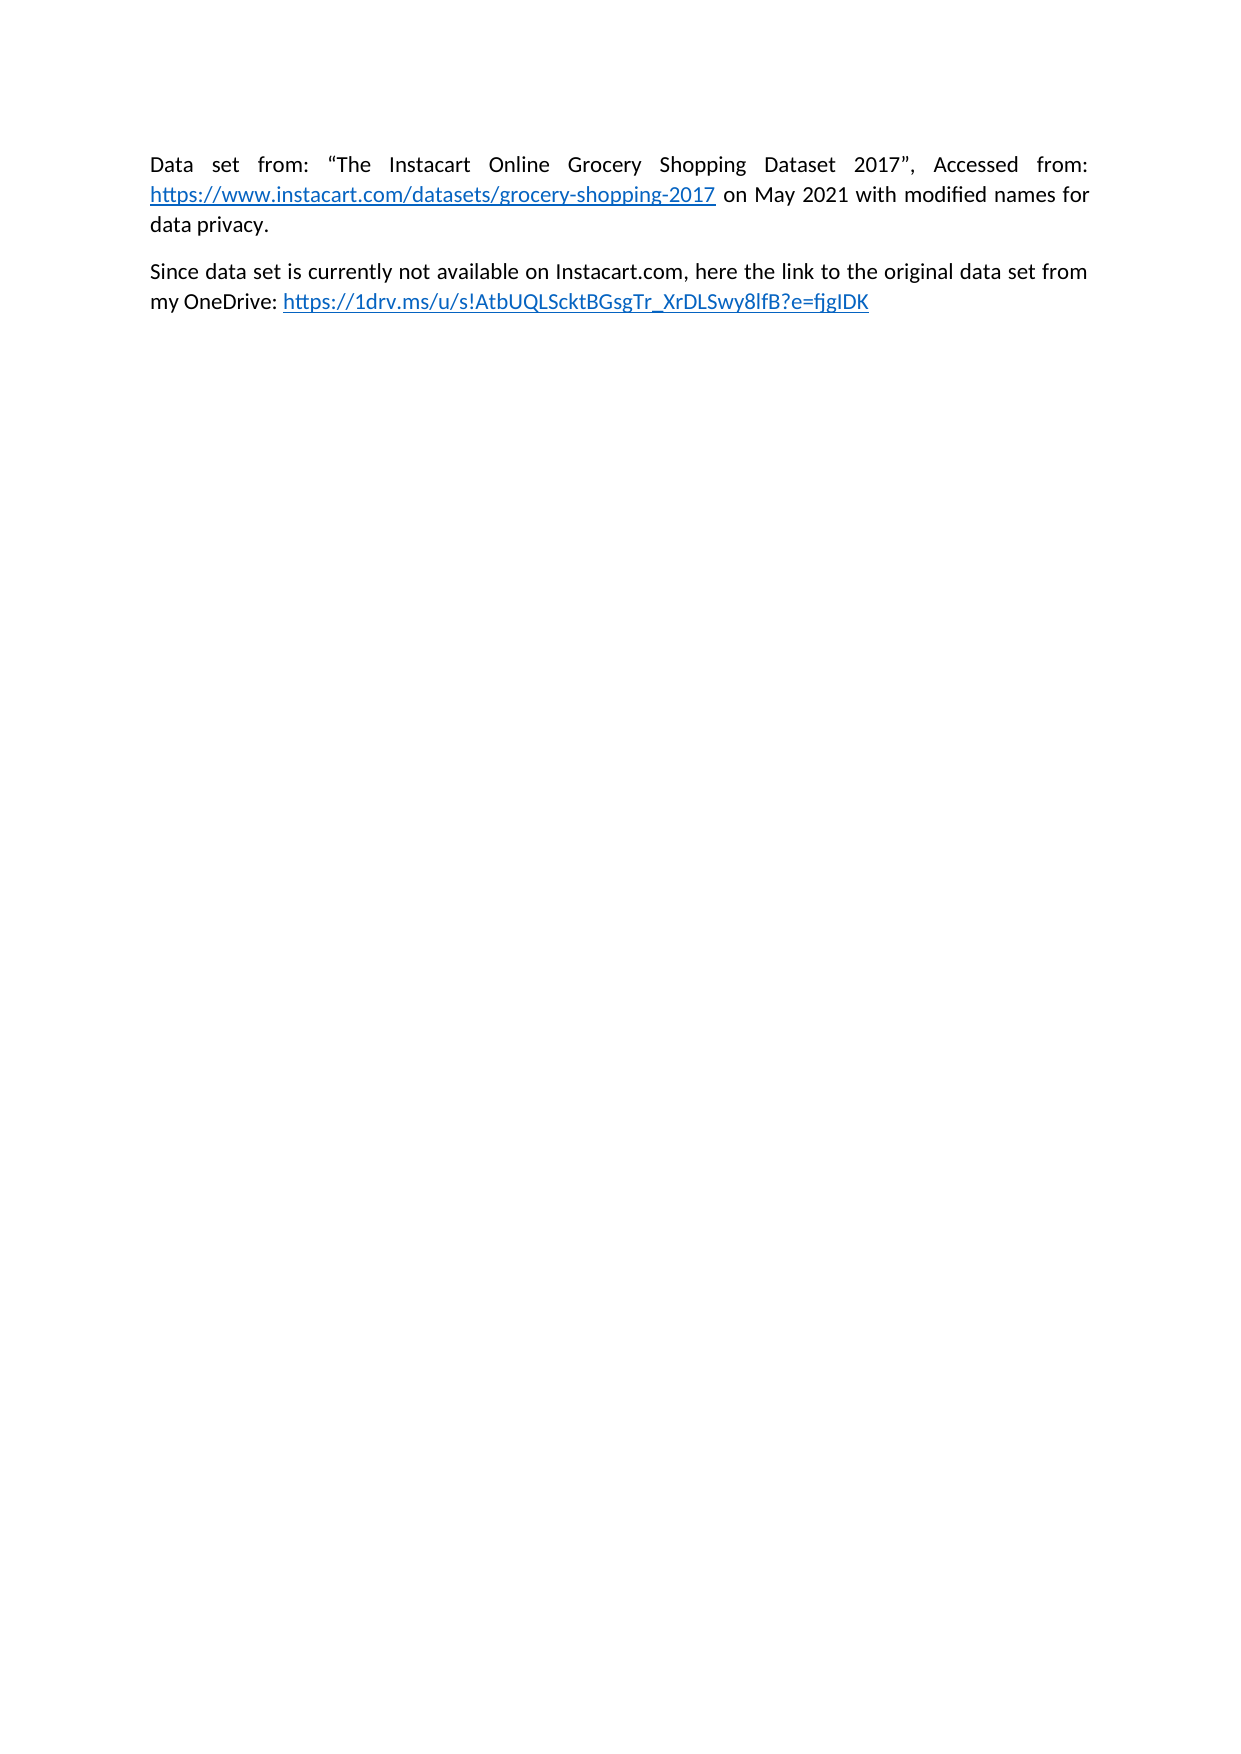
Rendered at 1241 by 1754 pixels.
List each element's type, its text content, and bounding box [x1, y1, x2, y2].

text Since data set is currently not available on Instacart.com, here the link to the original data set from my OneDrive: https://1drv.ms/u/s!AtbUQLScktBGsgTr_XrDLSwy8lfB?e=fjgIDK [150, 257, 1090, 316]
text Data set from: “The Instacart Online Grocery Shopping Dataset 2017”, Accessed from: https://www.instacart.com/datasets/grocery-shopping-2017 on May 2021 with modified names for data privacy. [150, 150, 1090, 238]
